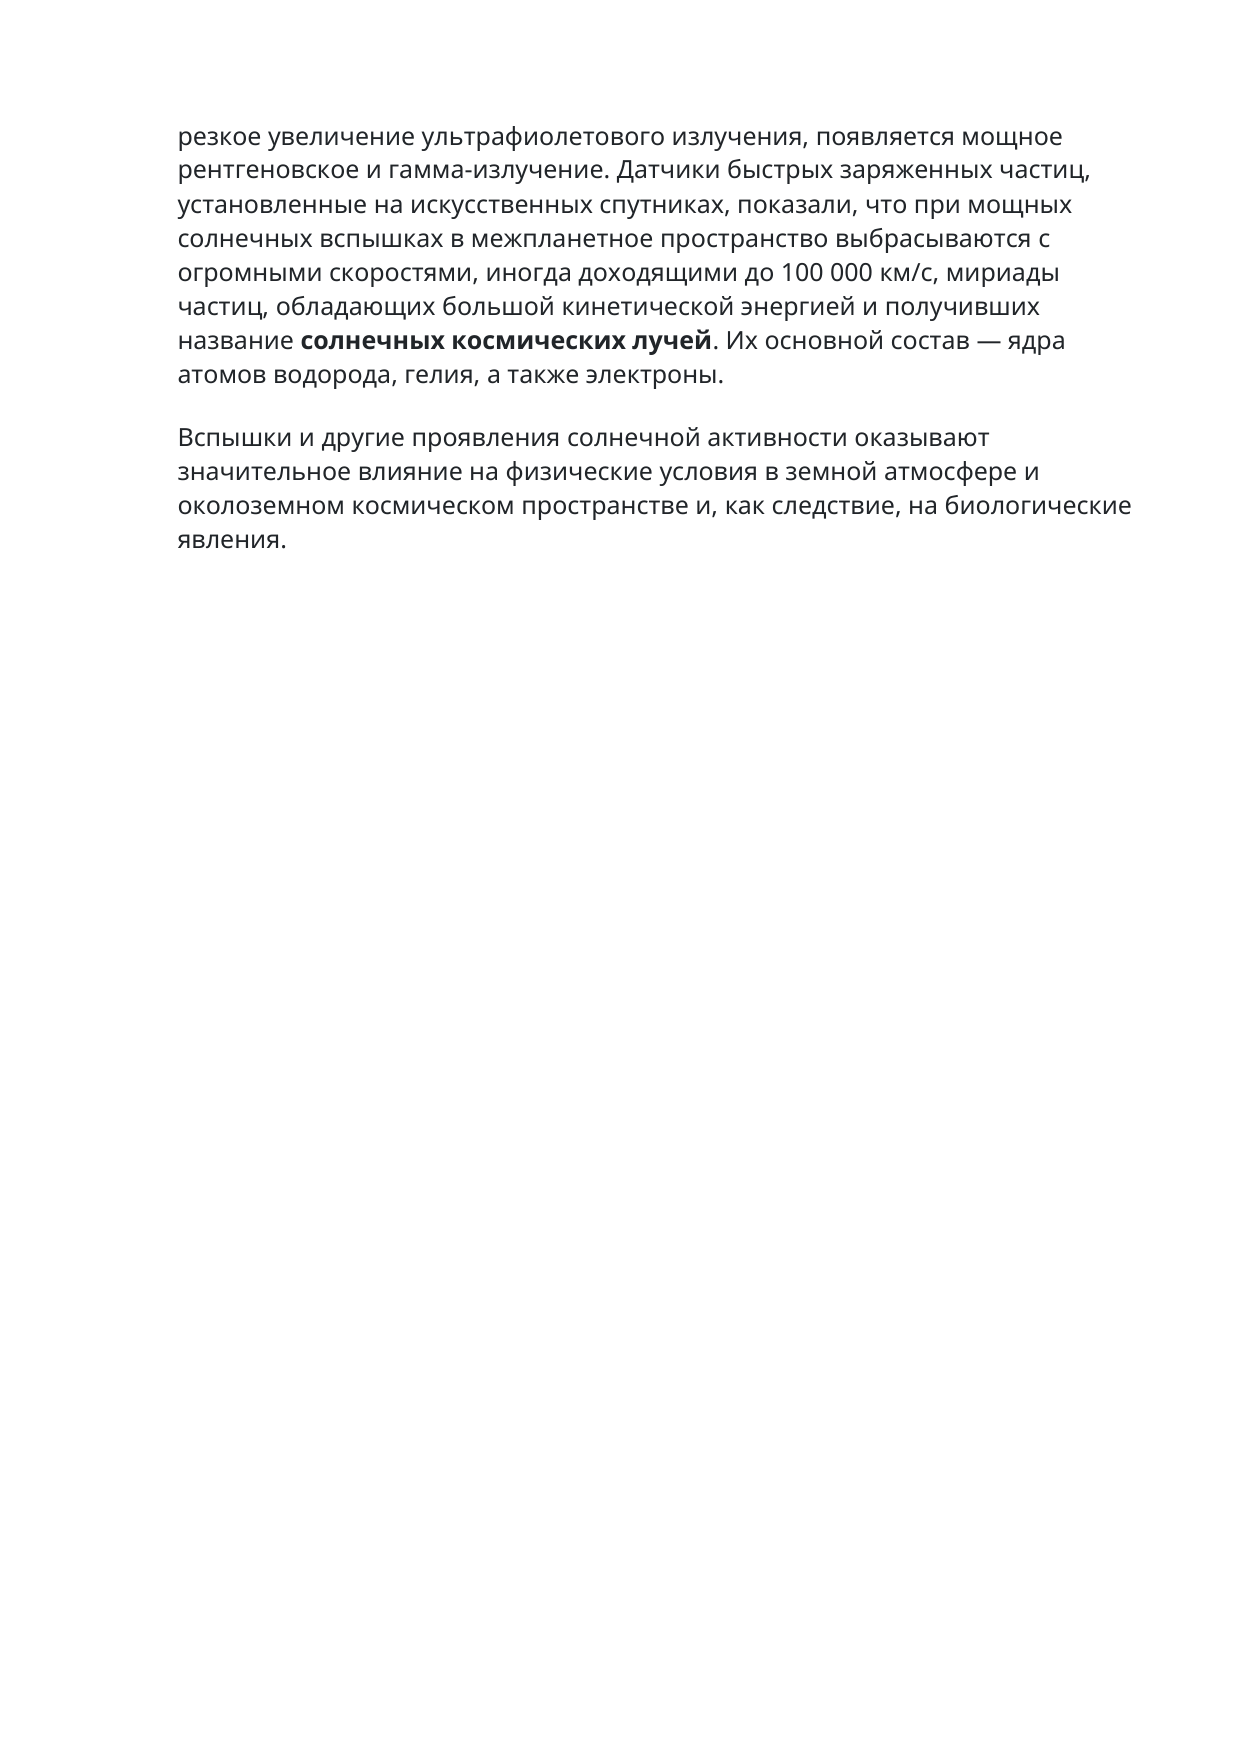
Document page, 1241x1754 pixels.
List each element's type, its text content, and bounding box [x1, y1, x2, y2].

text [177, 118, 1152, 391]
text Вспышки и другие проявления солнечной активности оказывают значительное влияние на физические условия в земной атмосфере и околоземном космическом пространстве и, как следствие, на биологические явления. [177, 420, 1152, 556]
